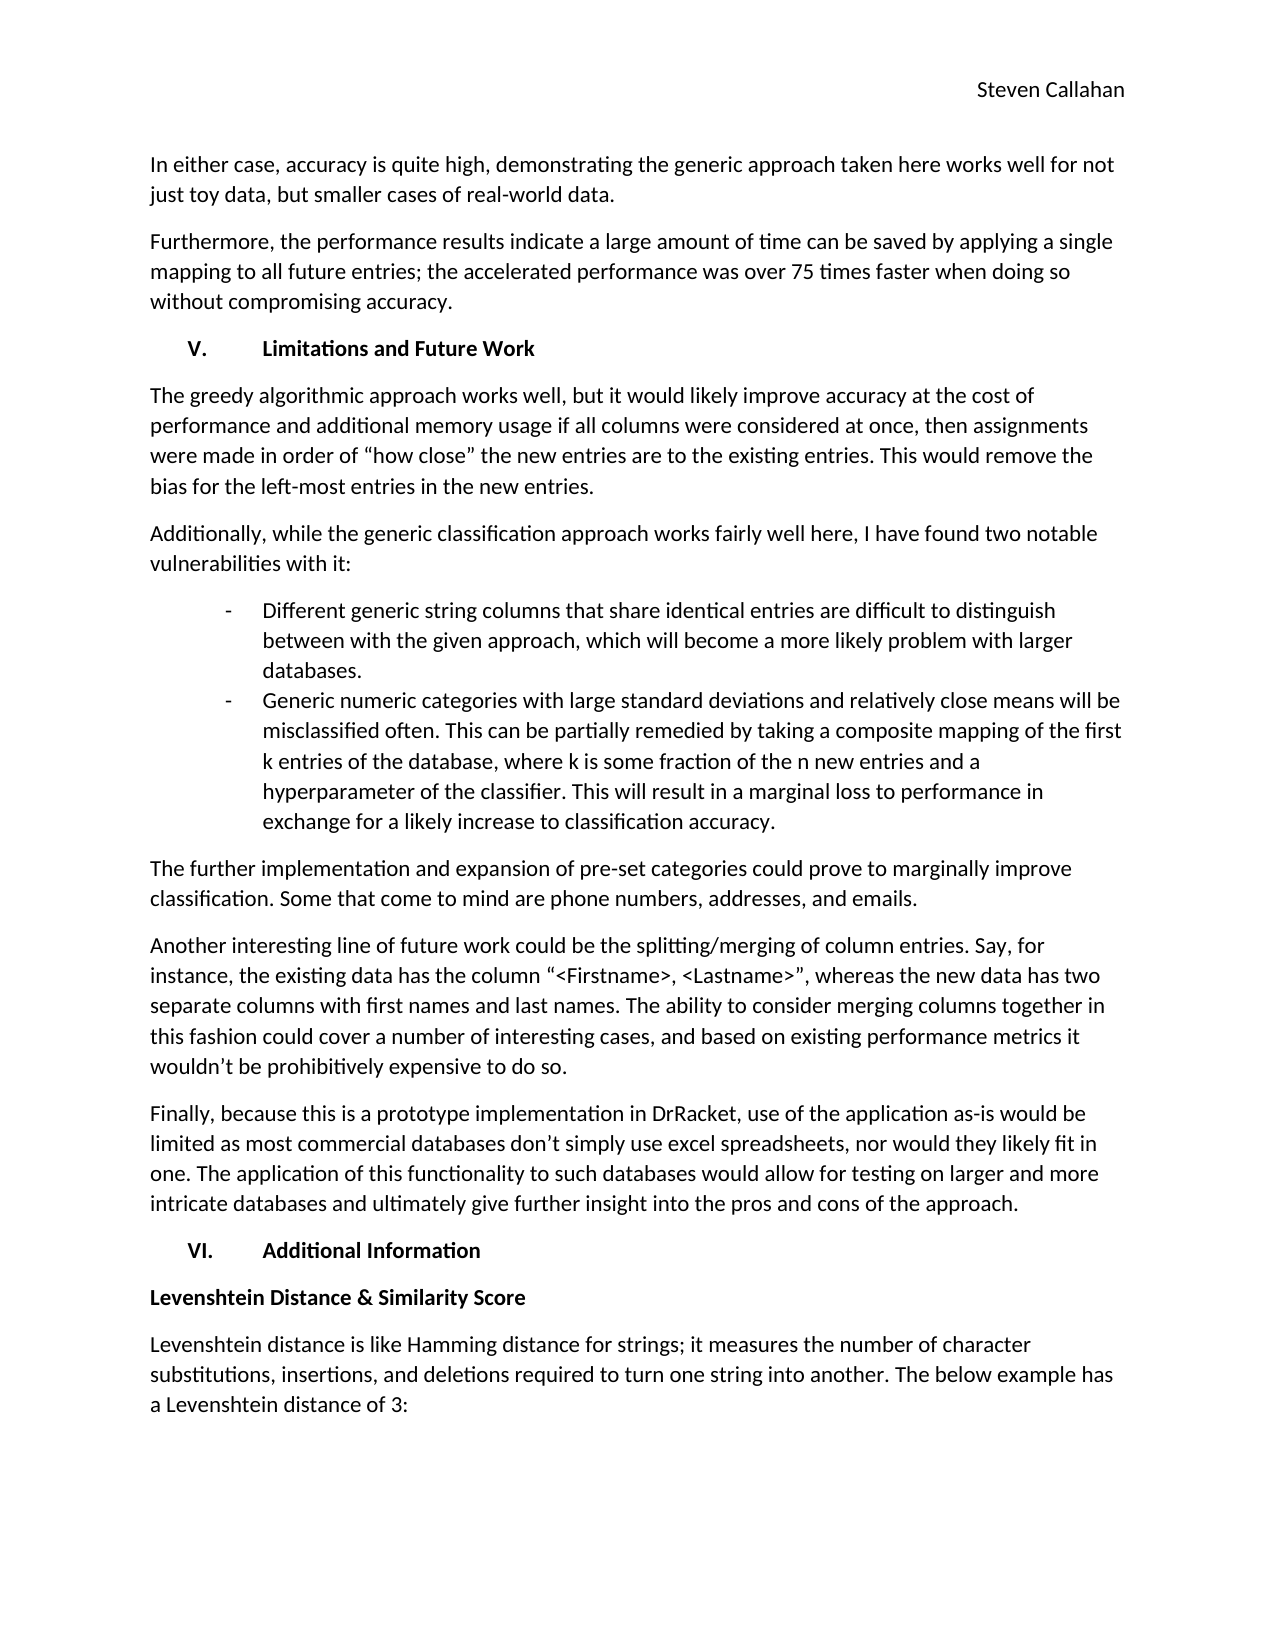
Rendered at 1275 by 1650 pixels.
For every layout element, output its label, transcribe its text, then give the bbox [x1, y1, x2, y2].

list Different generic string columns that share identical entries are difficult to distinguish between with the given approach, which will become a more likely problem with larger databases. [225, 596, 1125, 684]
text In either case, accuracy is quite high, demonstrating the generic approach taken here works well for not just toy data, but smaller cases of real-world data. [150, 150, 1125, 208]
text Finally, because this is a prototype implementation in DrRacket, use of the application as-is would be limited as most commercial databases don’t simply use excel spreadsheets, nor would they likely fit in one. The application of this functionality to such databases would allow for testing on larger and more intricate databases and ultimately give further insight into the pros and cons of the approach. [150, 1099, 1125, 1218]
text Levenshtein distance is like Hamming distance for strings; it measures the number of character substitutions, insertions, and deletions required to turn one string into another. The below example has a Levenshtein distance of 3: [150, 1330, 1125, 1419]
text The greedy algorithmic approach works well, but it would likely improve accuracy at the cost of performance and additional memory usage if all columns were considered at once, then assignments were made in order of “how close” the new entries are to the existing entries. This would remove the bias for the left-most entries in the new entries. [150, 381, 1125, 500]
text Another interesting line of future work could be the splitting/merging of column entries. Say, for instance, the existing data has the column “<Firstname>, <Lastname>”, whereas the new data has two separate columns with first names and last names. The ability to consider merging columns together in this fashion could cover a number of interesting cases, and based on existing performance metrics it wouldn’t be prohibitively expensive to do so. [150, 931, 1125, 1080]
text Additionally, while the generic classification approach works fairly well here, I have found two notable vulnerabilities with it: [150, 519, 1125, 577]
list Generic numeric categories with large standard deviations and relatively close means will be misclassified often. This can be partially remedied by taking a composite mapping of the first k entries of the database, where k is some fraction of the n new entries and a hyperparameter of the classifier. This will result in a marginal loss to performance in exchange for a likely increase to classification accuracy. [225, 686, 1125, 835]
list Limitations and Future Work [187, 334, 1125, 362]
list Additional Information [187, 1236, 1125, 1264]
text The further implementation and expansion of pre-set categories could prove to marginally improve classification. Some that come to mind are phone numbers, addresses, and emails. [150, 854, 1125, 912]
text Levenshtein Distance & Similarity Score [150, 1283, 1125, 1311]
text Furthermore, the performance results indicate a large amount of time can be saved by applying a single mapping to all future entries; the accelerated performance was over 75 times faster when doing so without compromising accuracy. [150, 227, 1125, 316]
